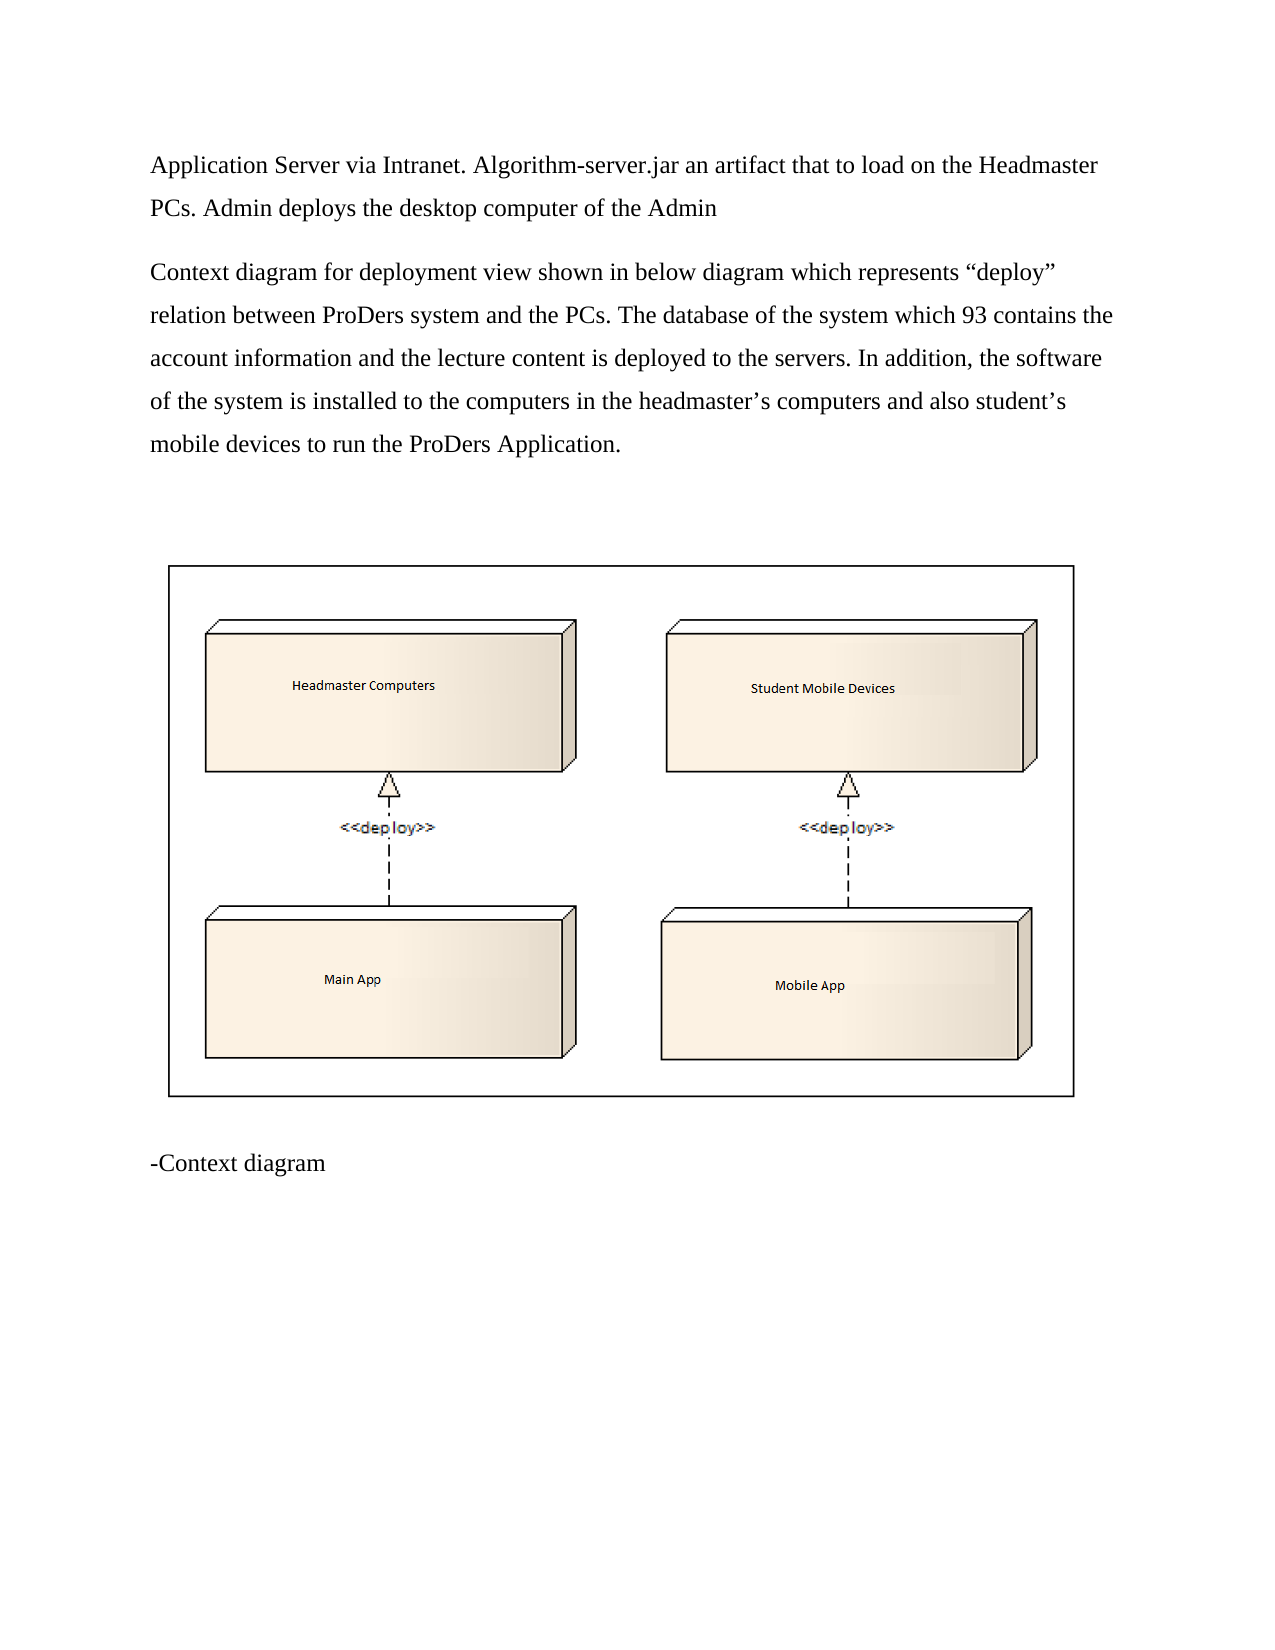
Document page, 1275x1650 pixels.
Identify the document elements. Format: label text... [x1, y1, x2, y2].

text Context diagram for deployment view shown in below diagram which represents “deploy” relation between ProDers system and the PCs. The database of the system which 93 contains the account information and the lecture content is deployed to the servers. In addition, the software of the system is installed to the computers in the headmaster’s computers and also student’s mobile devices to run the ProDers Application. [150, 257, 1125, 458]
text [150, 150, 1125, 222]
text -Context diagram [150, 1148, 1125, 1177]
picture [150, 557, 1094, 1114]
